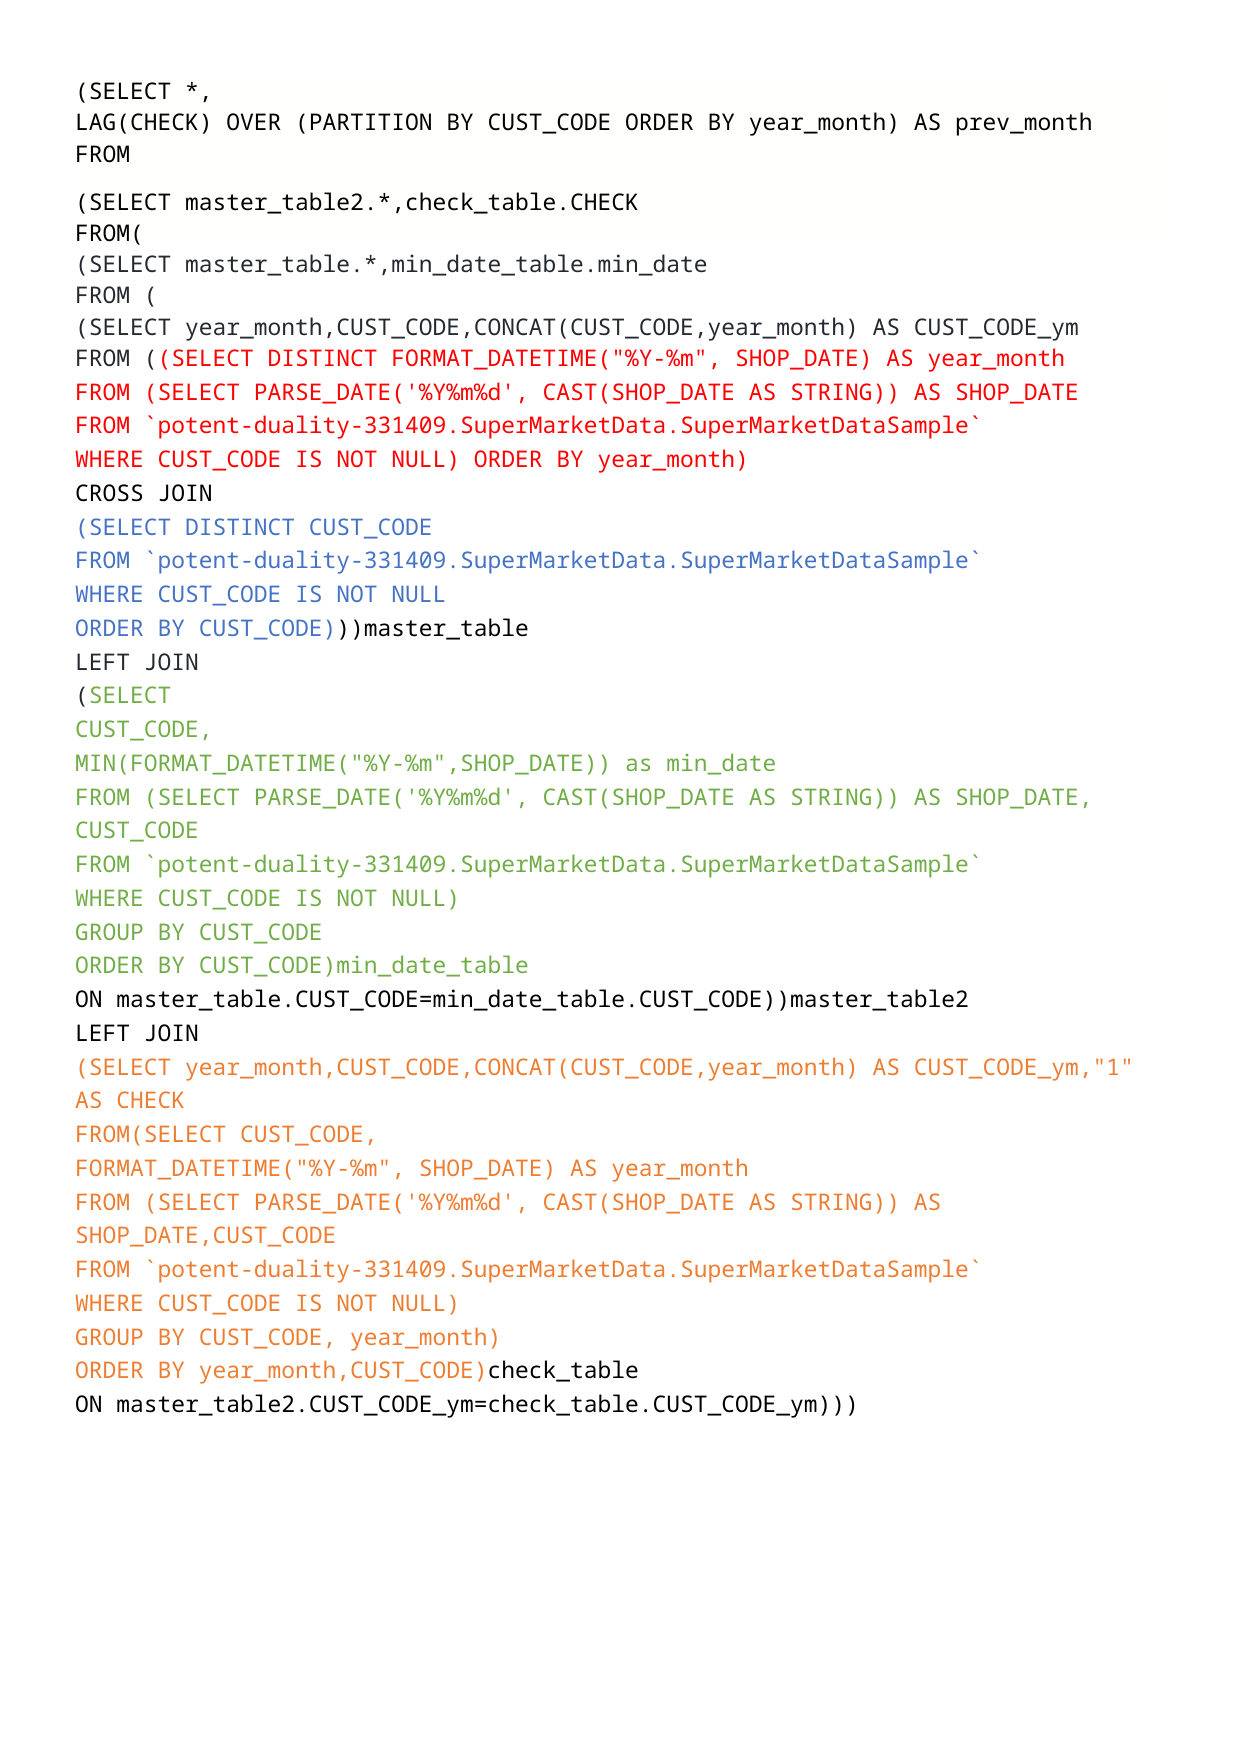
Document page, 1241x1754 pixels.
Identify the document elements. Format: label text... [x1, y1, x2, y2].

text (SELECT *, LAG(CHECK) OVER (PARTITION BY CUST_CODE ORDER BY year_month) AS prev_month FROM [75, 75, 1165, 169]
text FROM( [75, 217, 1165, 248]
text (SELECT master_table2.*,check_table.CHECK [75, 185, 1165, 217]
text (SELECT year_month,CUST_CODE,CONCAT(CUST_CODE,year_month) AS CUST_CODE_ym [75, 310, 1165, 342]
text FROM ( [75, 279, 1165, 310]
text (SELECT master_table.*,min_date_table.min_date [75, 248, 1165, 279]
text FROM ((SELECT DISTINCT FORMAT_DATETIME("%Y-%m", SHOP_DATE) AS year_month FROM (SELECT PARSE_DATE('%Y%m%d', CAST(SHOP_DATE AS STRING)) AS SHOP_DATE FROM `potent-duality-331409.SuperMarketData.SuperMarketDataSample` WHERE CUST_CODE IS NOT NULL) ORDER BY year_month) CROSS JOIN (SELECT DISTINCT CUST_CODE FROM `potent-duality-331409.SuperMarketData.SuperMarketDataSample` WHERE CUST_CODE IS NOT NULL ORDER BY CUST_CODE)))master_table LEFT JOIN (SELECT CUST_CODE, MIN(FORMAT_DATETIME("%Y-%m",SHOP_DATE)) as min_date FROM (SELECT PARSE_DATE('%Y%m%d', CAST(SHOP_DATE AS STRING)) AS SHOP_DATE, CUST_CODE FROM `potent-duality-331409.SuperMarketData.SuperMarketDataSample` WHERE CUST_CODE IS NOT NULL) GROUP BY CUST_CODE ORDER BY CUST_CODE)min_date_table ON master_table.CUST_CODE=min_date_table.CUST_CODE))master_table2 LEFT JOIN (SELECT year_month,CUST_CODE,CONCAT(CUST_CODE,year_month) AS CUST_CODE_ym,"1" AS CHECK FROM(SELECT CUST_CODE, FORMAT_DATETIME("%Y-%m", SHOP_DATE) AS year_month FROM (SELECT PARSE_DATE('%Y%m%d', CAST(SHOP_DATE AS STRING)) AS SHOP_DATE,CUST_CODE FROM `potent-duality-331409.SuperMarketData.SuperMarketDataSample` WHERE CUST_CODE IS NOT NULL) GROUP BY CUST_CODE, year_month) ORDER BY year_month,CUST_CODE)check_table ON master_table2.CUST_CODE_ym=check_table.CUST_CODE_ym))) [75, 342, 1165, 1419]
